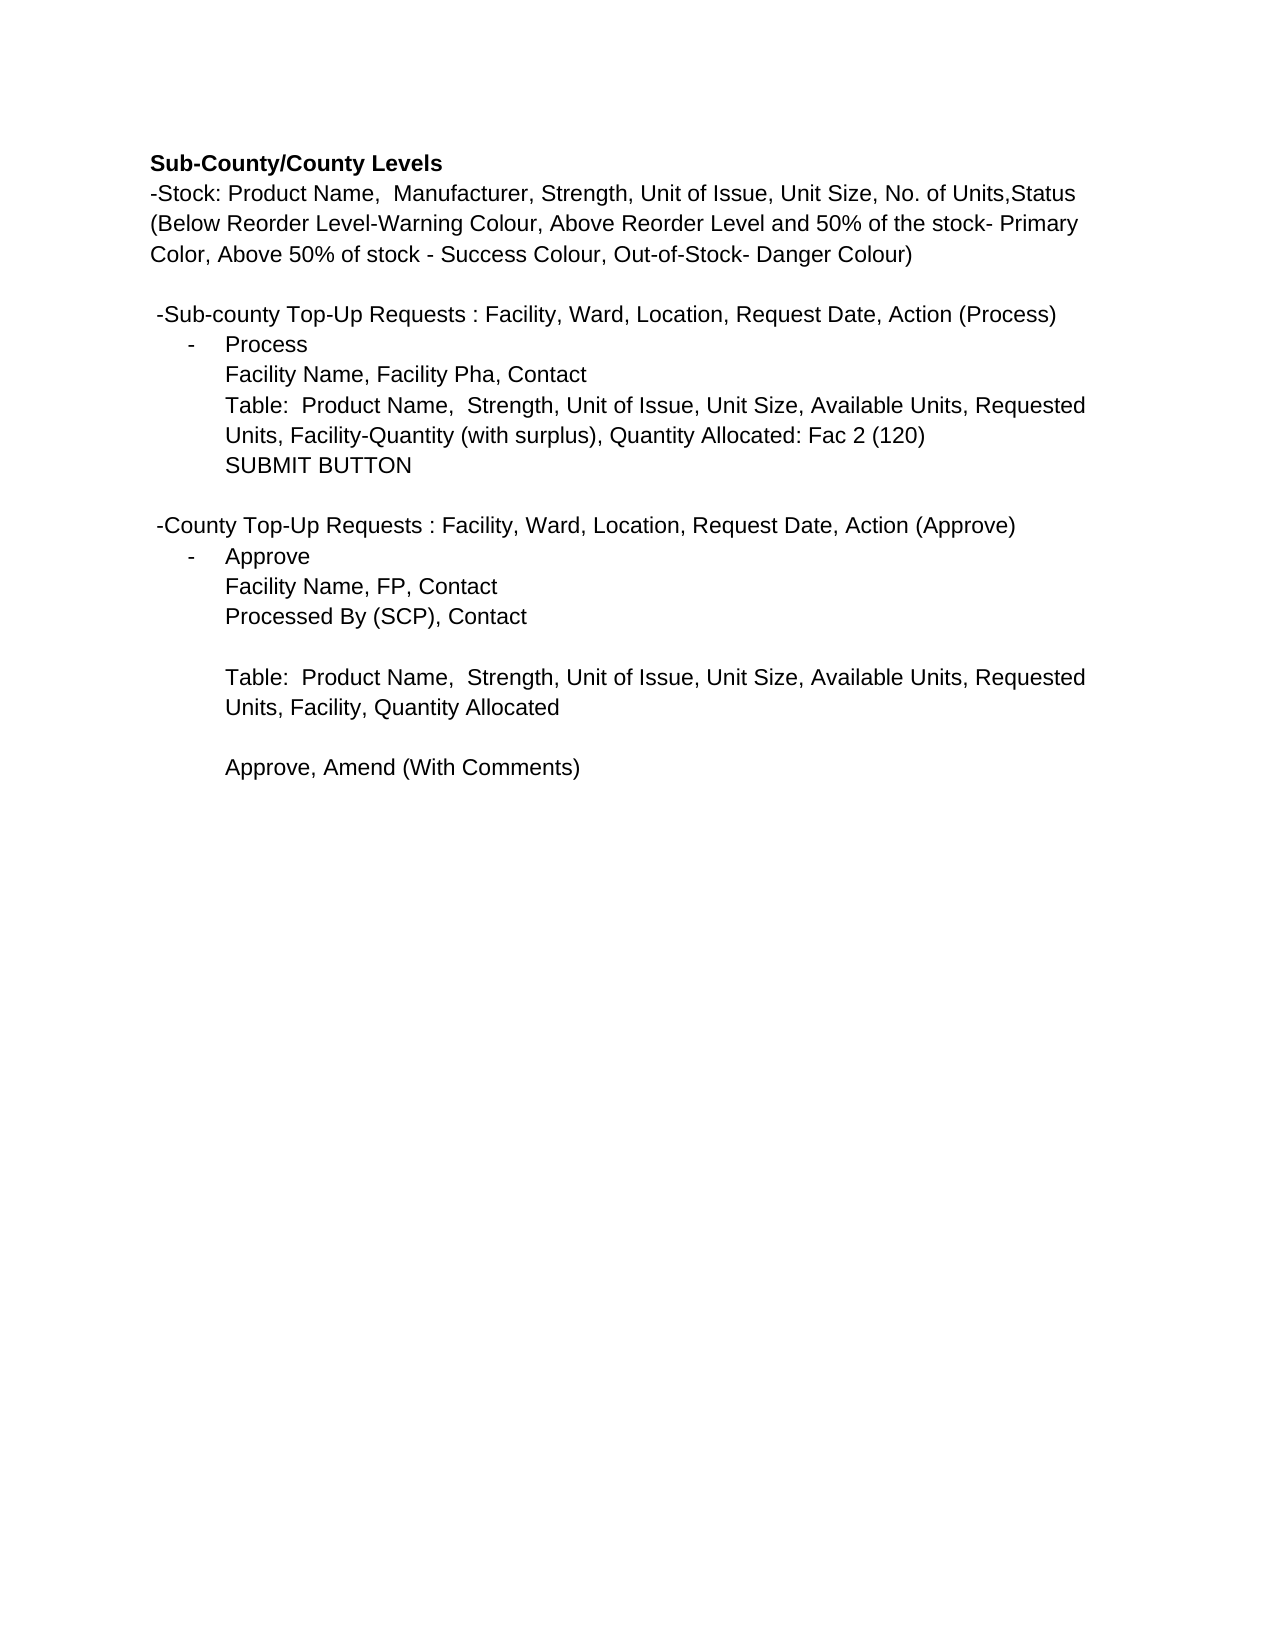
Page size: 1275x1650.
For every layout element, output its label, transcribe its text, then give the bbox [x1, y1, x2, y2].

text Table: Product Name, Strength, Unit of Issue, Unit Size, Available Units, Requested Units, Facility, Quantity Allocated [225, 663, 1125, 720]
list Process [187, 331, 1125, 358]
list Approve [187, 543, 1125, 569]
text Approve, Amend (With Comments) [225, 754, 1125, 781]
text -County Top-Up Requests : Facility, Ward, Location, Request Date, Action (Approve) [150, 512, 1125, 539]
text Processed By (SCP), Contact [225, 603, 1125, 629]
text Facility Name, Facility Pha, Contact [225, 361, 1125, 388]
text Table: Product Name, Strength, Unit of Issue, Unit Size, Available Units, Requested Units, Facility-Quantity (with surplus), Quantity Allocated: Fac 2 (120) [225, 392, 1125, 448]
text -Stock: Product Name, Manufacturer, Strength, Unit of Issue, Unit Size, No. of Units,Status (Below Reorder Level-Warning Colour, Above Reorder Level and 50% of the stock- Primary Color, Above 50% of stock - Success Colour, Out-of-Stock- Danger Colour) [150, 180, 1125, 267]
text -Sub-county Top-Up Requests : Facility, Ward, Location, Request Date, Action (Process) [150, 301, 1125, 327]
text SUBMIT BUTTON [225, 452, 1125, 478]
text Facility Name, FP, Contact [225, 573, 1125, 599]
text Sub-County/County Levels [150, 150, 1125, 176]
